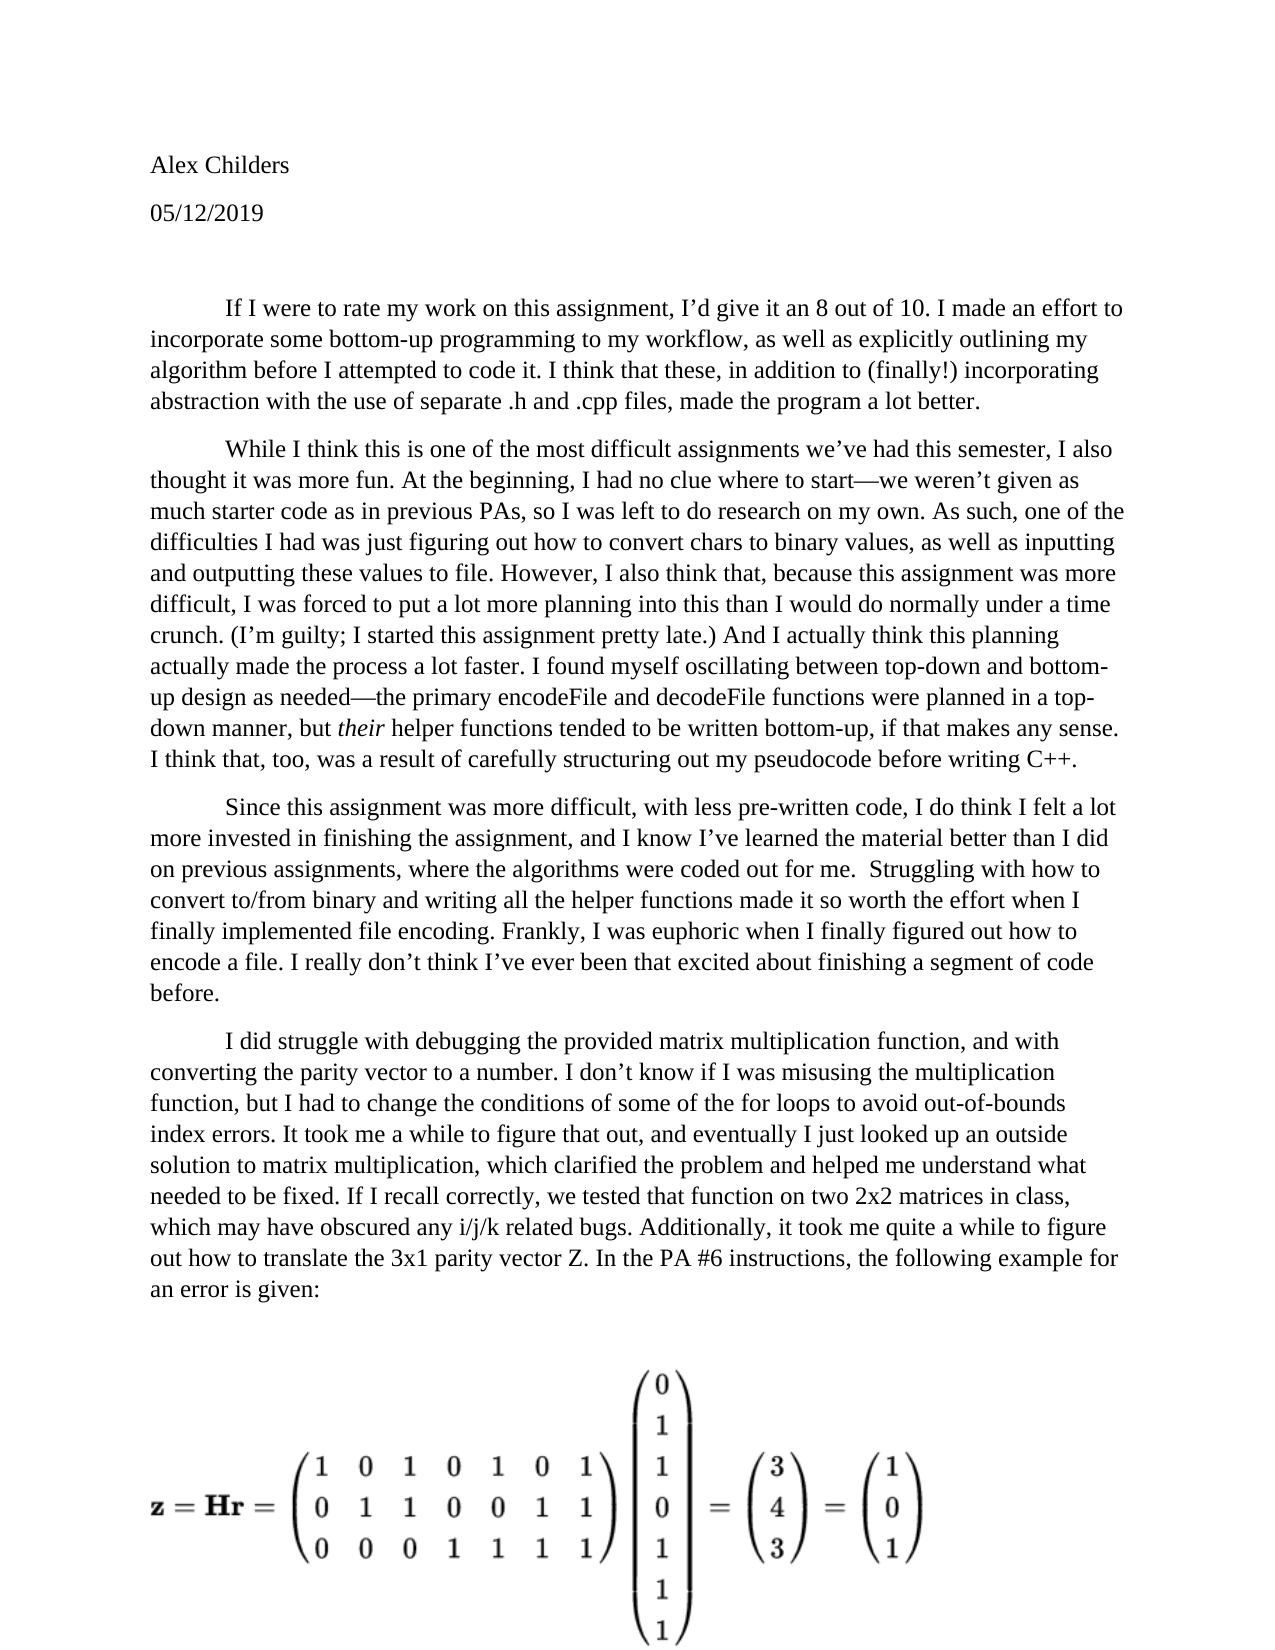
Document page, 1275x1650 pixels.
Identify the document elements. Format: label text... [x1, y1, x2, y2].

text I did struggle with debugging the provided matrix multiplication function, and with converting the parity vector to a number. I don’t know if I was misusing the multiplication function, but I had to change the conditions of some of the for loops to avoid out-of-bounds index errors. It took me a while to figure that out, and eventually I just looked up an outside solution to matrix multiplication, which clarified the problem and helped me understand what needed to be fixed. If I recall correctly, we tested that function on two 2x2 matrices in class, which may have obscured any i/j/k related bugs. Additionally, it took me quite a while to figure out how to translate the 3x1 parity vector Z. In the PA #6 instructions, the following example for an error is given: [150, 1026, 1125, 1303]
text While I think this is one of the most difficult assignments we’ve had this semester, I also thought it was more fun. At the beginning, I had no clue where to start—we weren’t given as much starter code as in previous PAs, so I was left to do research on my own. As such, one of the difficulties I had was just figuring out how to convert chars to binary values, as well as inputting and outputting these values to file. However, I also think that, because this assignment was more difficult, I was forced to put a lot more planning into this than I would do normally under a time crunch. (I’m guilty; I started this assignment pretty late.) And I actually think this planning actually made the process a lot faster. I found myself oscillating between top-down and bottom-up design as needed—the primary encodeFile and decodeFile functions were planned in a top-down manner, but their helper functions tended to be written bottom-up, if that makes any sense. I think that, too, was a result of carefully structuring out my pseudocode before writing C++. [150, 434, 1125, 773]
picture [150, 1368, 931, 1650]
text Since this assignment was more difficult, with less pre-written code, I do think I felt a lot more invested in finishing the assignment, and I know I’ve learned the material better than I did on previous assignments, where the algorithms were coded out for me. Struggling with how to convert to/from binary and writing all the helper functions made it so worth the effort when I finally implemented file encoding. Frankly, I was euphoric when I finally figured out how to encode a file. I really don’t think I’ve ever been that excited about finishing a segment of code before. [150, 792, 1125, 1007]
text Alex Childers [150, 150, 1125, 179]
text If I were to rate my work on this assignment, I’d give it an 8 out of 10. I made an effort to incorporate some bottom-up programming to my workflow, as well as explicitly outlining my algorithm before I attempted to code it. I think that these, in addition to (finally!) incorporating abstraction with the use of separate .h and .cpp files, made the program a lot better. [150, 293, 1125, 415]
text 05/12/2019 [150, 198, 1125, 226]
